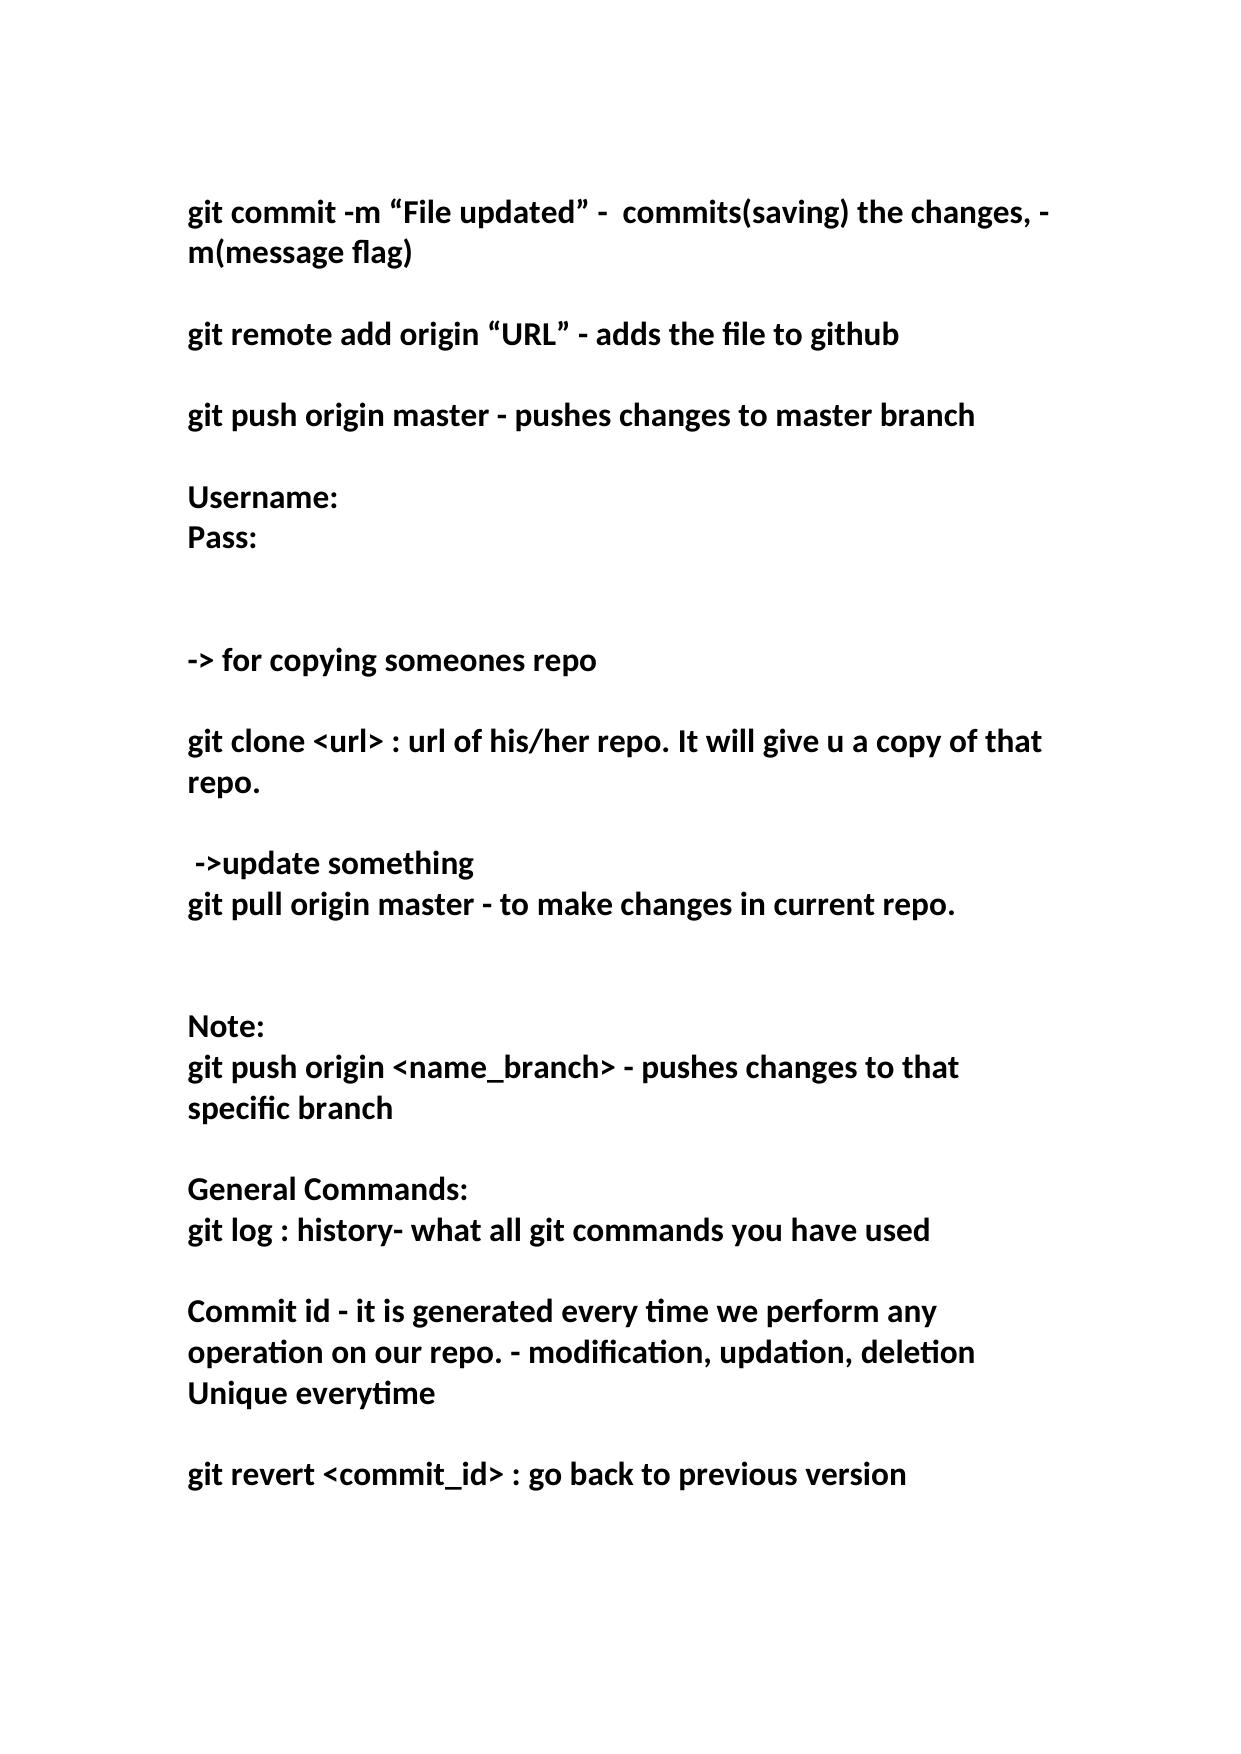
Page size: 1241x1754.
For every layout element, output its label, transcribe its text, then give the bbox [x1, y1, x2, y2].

list git pull origin master - to make changes in current repo. [187, 883, 1053, 924]
list git commit -m “File updated” - commits(saving) the changes, -m(message flag) [187, 191, 1053, 272]
list ->update something [187, 842, 1053, 883]
list Username: [187, 476, 1053, 517]
list git revert <commit_id> : go back to previous version [187, 1453, 1053, 1494]
list Commit id - it is generated every time we perform any operation on our repo. - modification, updation, deletion [187, 1290, 1053, 1372]
list General Commands: [187, 1168, 1053, 1209]
list -> for copying someones repo [187, 639, 1053, 679]
list git clone <url> : url of his/her repo. It will give u a copy of that repo. [187, 720, 1053, 802]
list Note: [187, 1005, 1053, 1046]
list Unique everytime [187, 1372, 1053, 1413]
list git log : history- what all git commands you have used [187, 1209, 1053, 1250]
list git push origin <name_branch> - pushes changes to that specific branch [187, 1046, 1053, 1127]
list git push origin master - pushes changes to master branch [187, 394, 1053, 435]
list git remote add origin “URL” - adds the file to github [187, 313, 1053, 354]
list Pass: [187, 517, 1053, 557]
